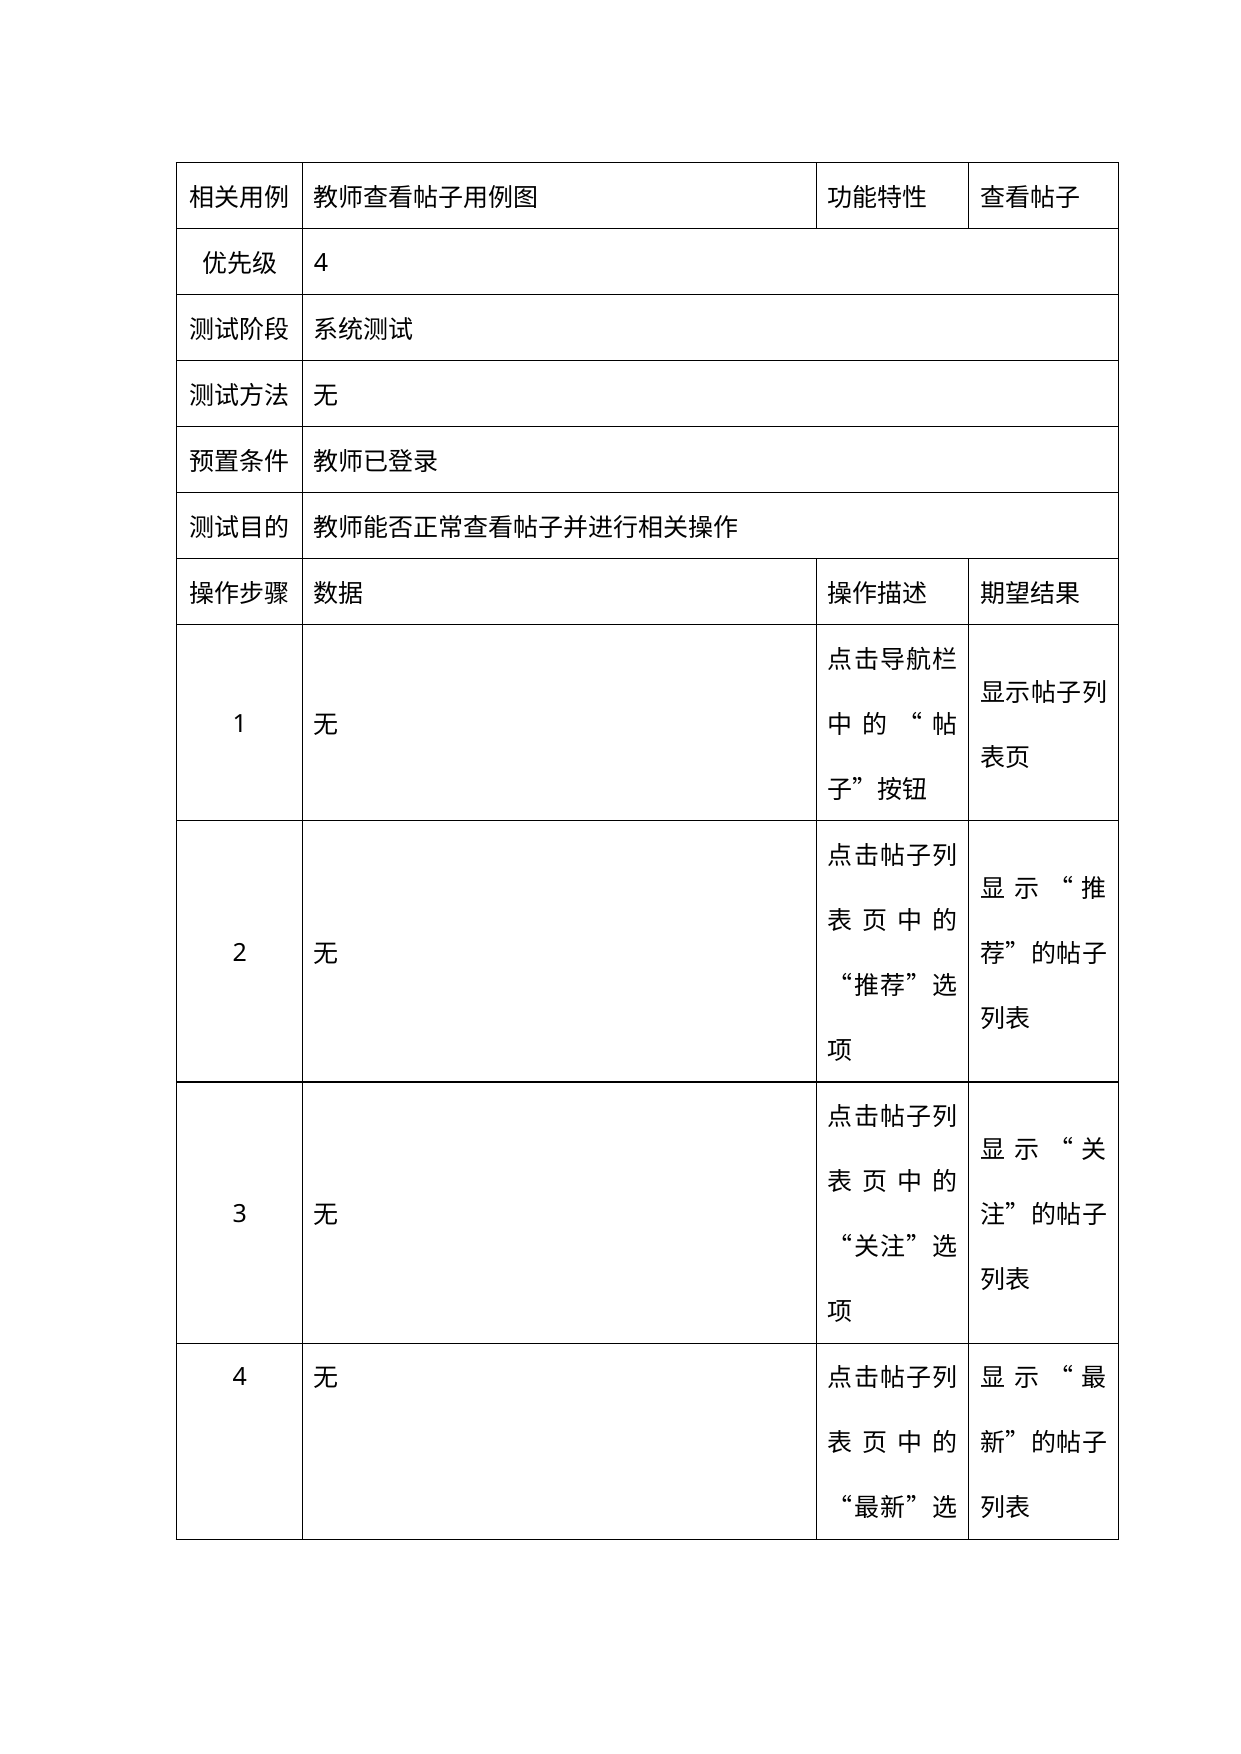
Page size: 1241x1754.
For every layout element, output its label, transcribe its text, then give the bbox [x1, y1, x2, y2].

table_cell 测试阶段 [177, 295, 302, 360]
table_cell 显示帖子列表页 [969, 625, 1118, 820]
table_cell 功能特性 [817, 163, 968, 228]
table_cell 无 [303, 1083, 816, 1342]
table_cell 点击帖子列表页中的“最新”选项 [817, 1344, 968, 1538]
table_cell 无 [303, 1344, 816, 1538]
table_cell 无 [303, 625, 816, 820]
table_cell 点击帖子列表页中的“关注”选项 [817, 1083, 968, 1342]
table_cell 教师能否正常查看帖子并进行相关操作 [303, 493, 1118, 558]
table_cell 3 [177, 1083, 302, 1342]
table_cell 1 [177, 625, 302, 820]
table_cell 点击导航栏中的“帖子”按钮 [817, 625, 968, 820]
table_cell 操作步骤 [177, 559, 302, 624]
table_cell 系统测试 [303, 295, 1118, 360]
table_cell 教师查看帖子用例图 [303, 163, 816, 228]
table_cell 2 [177, 821, 302, 1081]
table_cell 教师已登录 [303, 427, 1118, 492]
table_cell 测试方法 [177, 361, 302, 426]
table_cell 相关用例 [177, 163, 302, 228]
table_cell 操作描述 [817, 559, 968, 624]
table_cell 无 [303, 361, 1118, 426]
table_cell 显示“推荐”的帖子列表 [969, 821, 1118, 1081]
table_cell 显示“最新”的帖子列表 [969, 1344, 1118, 1538]
table_cell 查看帖子 [969, 163, 1118, 228]
table_cell 无 [303, 821, 816, 1081]
table_cell 数据 [303, 559, 816, 624]
table_cell 期望结果 [969, 559, 1118, 624]
table_cell 点击帖子列表页中的“推荐”选项 [817, 821, 968, 1081]
table_cell 4 [177, 1344, 302, 1538]
table_cell 4 [303, 229, 1118, 294]
table_cell 预置条件 [177, 427, 302, 492]
table_cell 显示“关注”的帖子列表 [969, 1083, 1118, 1342]
table_cell 测试目的 [177, 493, 302, 558]
table_cell 优先级 [177, 229, 302, 294]
